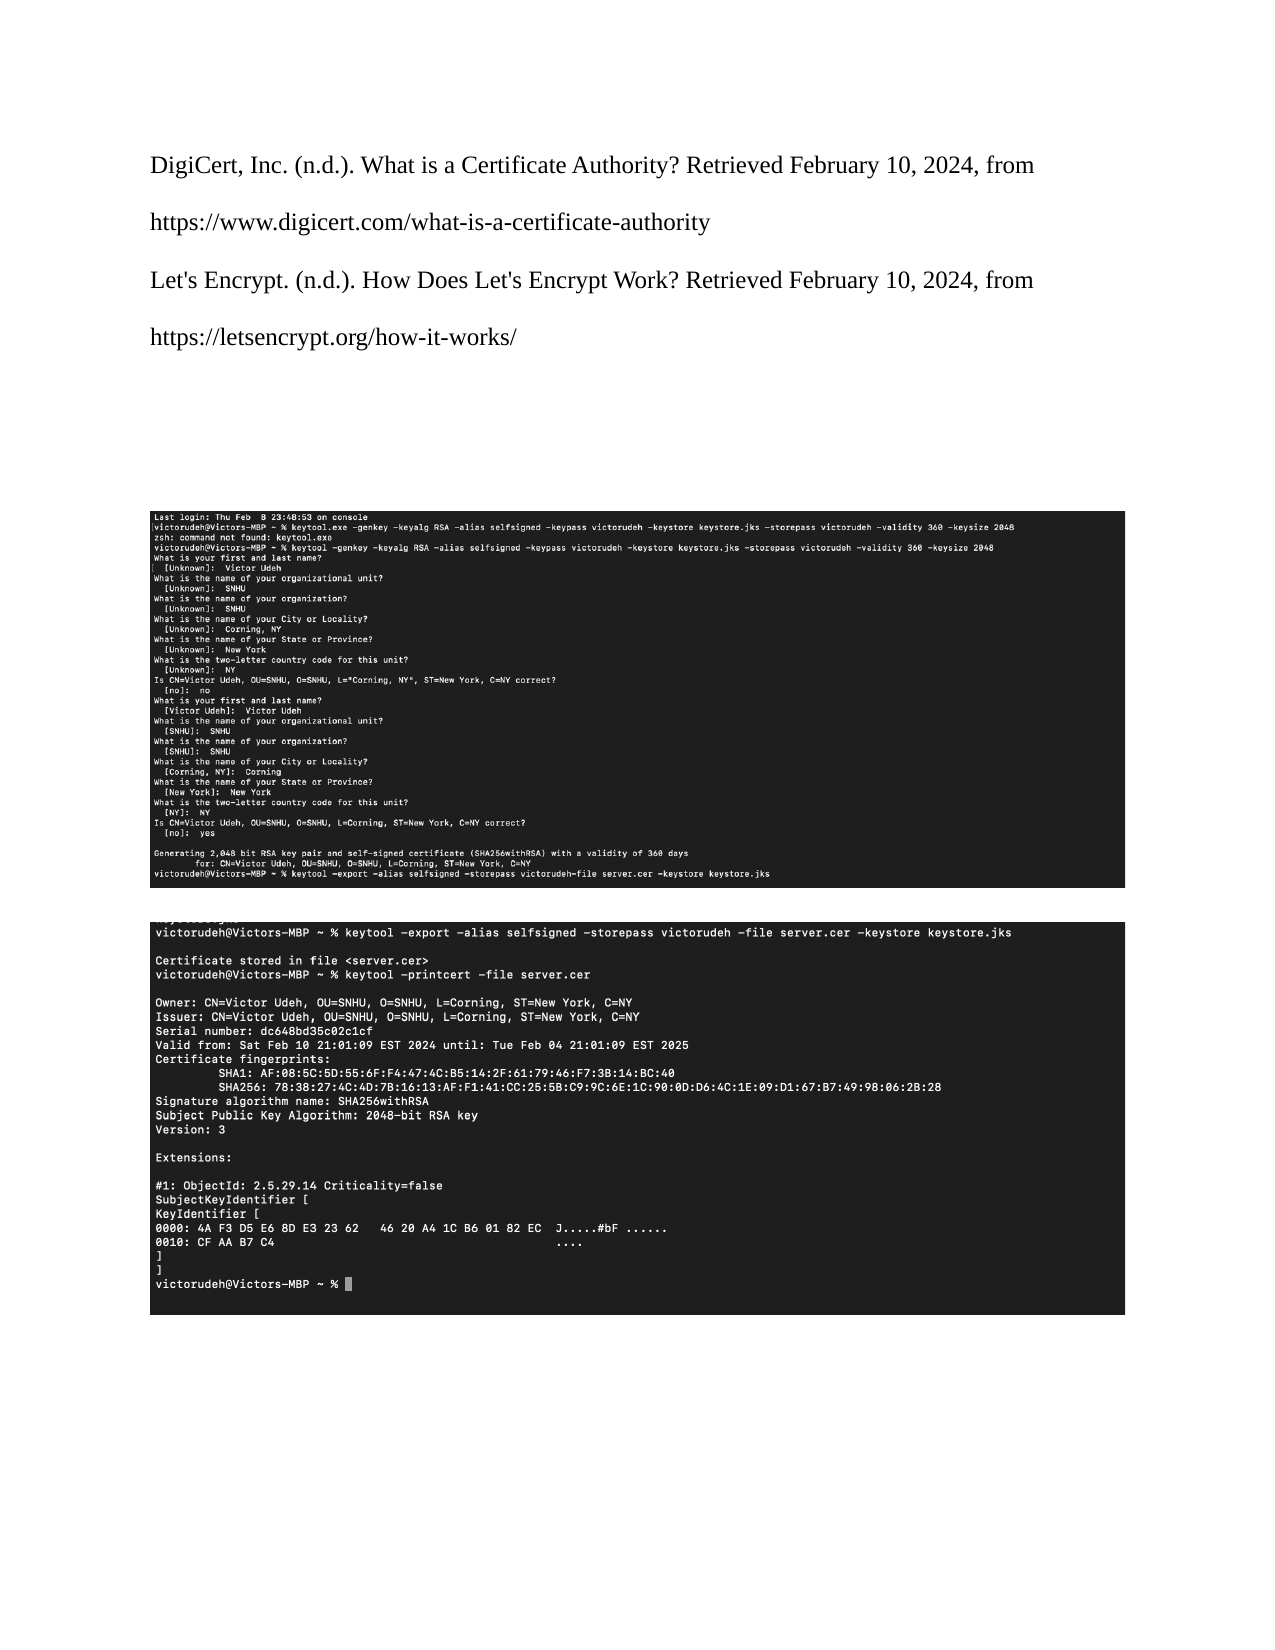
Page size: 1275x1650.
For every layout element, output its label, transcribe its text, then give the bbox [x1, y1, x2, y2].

text Let's Encrypt. (n.d.). How Does Let's Encrypt Work? Retrieved February 10, 2024, from https://letsencrypt.org/how-it-works/ [150, 265, 1125, 477]
picture [150, 922, 1125, 1315]
text DigiCert, Inc. (n.d.). What is a Certificate Authority? Retrieved February 10, 2024, from https://www.digicert.com/what-is-a-certificate-authority [150, 150, 1125, 236]
picture [150, 511, 1125, 888]
